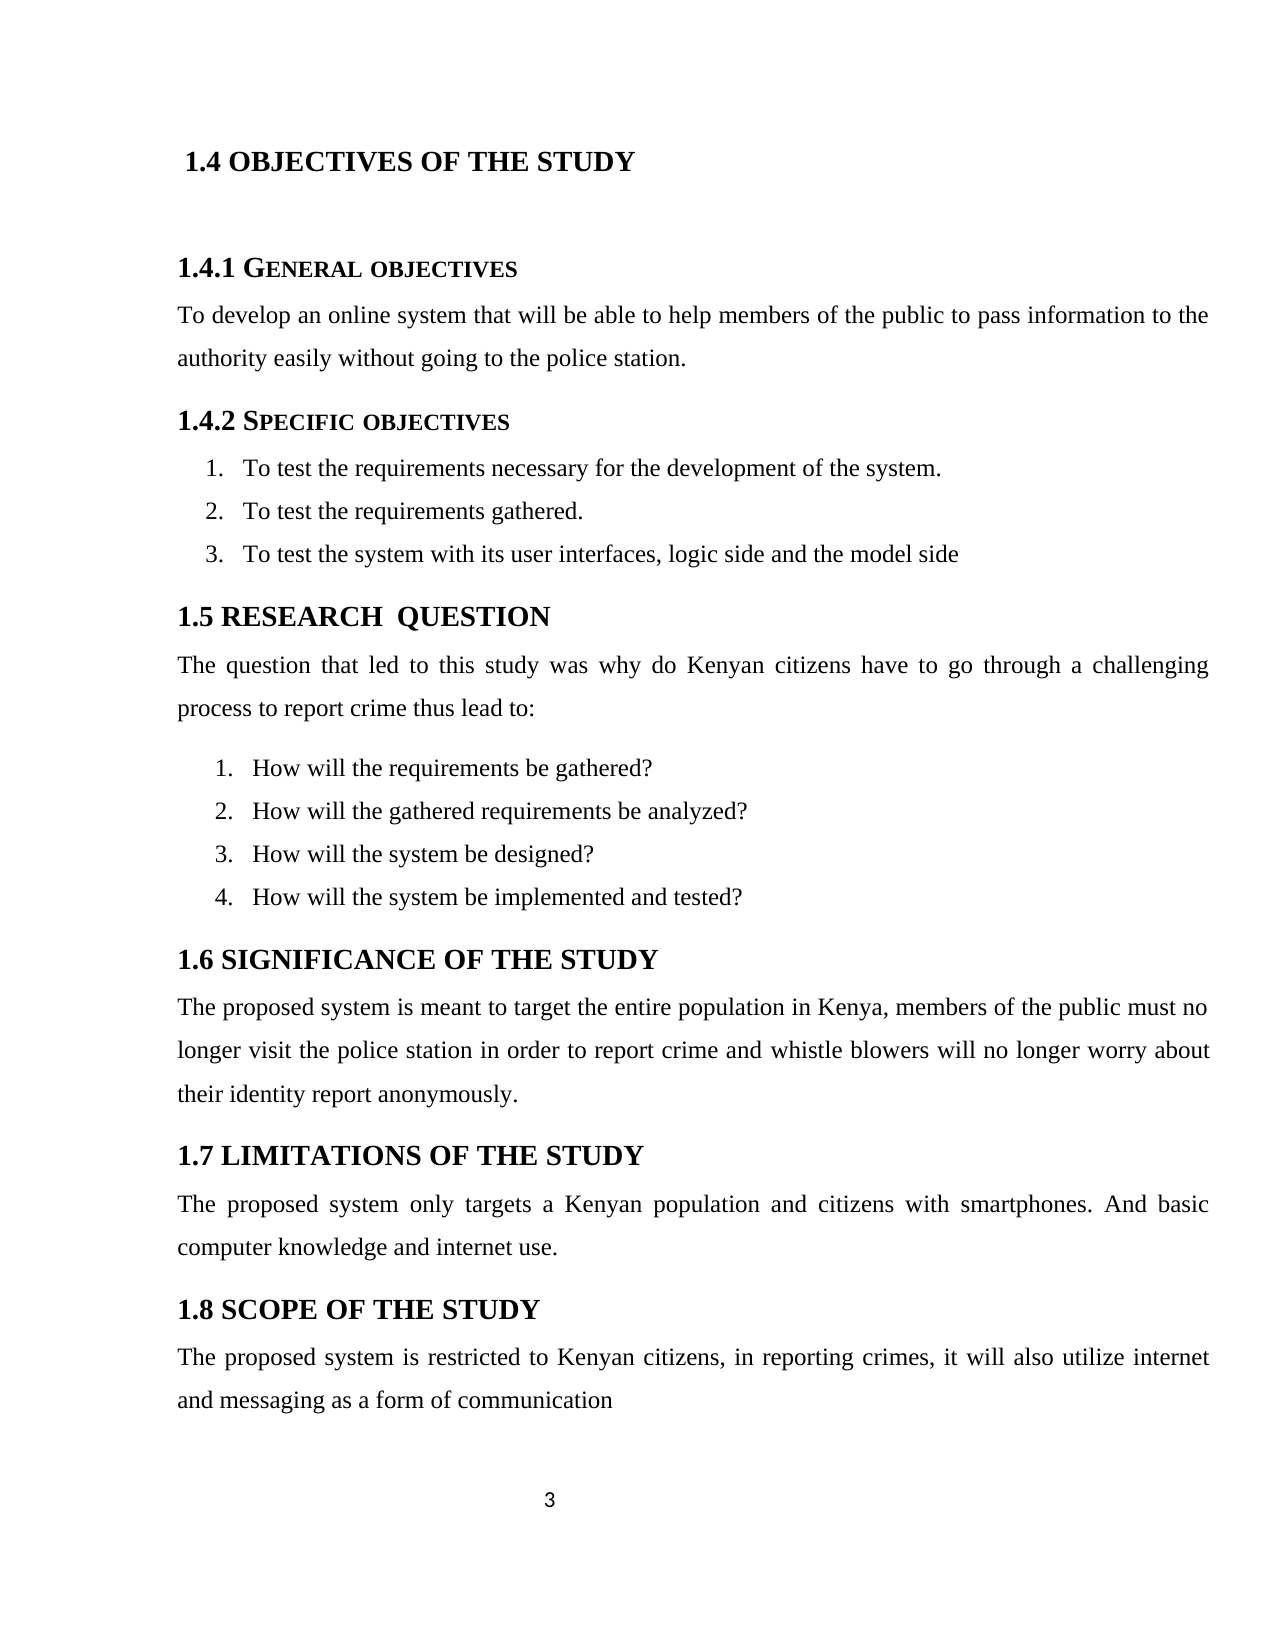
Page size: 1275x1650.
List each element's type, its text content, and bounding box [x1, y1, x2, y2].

subtitle 1.6 Significance of the study [177, 942, 1210, 976]
text The proposed system only targets a Kenyan population and citizens with smartphones. And basic computer knowledge and internet use. [177, 1189, 1210, 1261]
text The proposed system is restricted to Kenyan citizens, in reporting crimes, it will also utilize internet and messaging as a form of communication [177, 1342, 1210, 1414]
text The proposed system is meant to target the entire population in Kenya, members of the public must no longer visit the police station in order to report crime and whistle blowers will no longer worry about their identity report anonymously. [177, 992, 1210, 1107]
text The question that led to this study was why do Kenyan citizens have to go through a challenging process to report crime thus lead to: [177, 650, 1210, 722]
subtitle 1.7 Limitations of the study [177, 1138, 1210, 1172]
text 1.4 OBJECTIVES OF THE STUDY [177, 144, 1210, 177]
list To test the requirements gathered. [205, 496, 1210, 525]
list How will the system be designed? [214, 839, 1210, 868]
subtitle 1.8 Scope of the study [177, 1292, 1210, 1325]
list How will the gathered requirements be analyzed? [214, 796, 1210, 825]
subtitle 1.4.1 General objectives [177, 250, 1210, 283]
subtitle 1.4.2 Specific objectives [177, 403, 1210, 436]
list To test the requirements necessary for the development of the system. [205, 453, 1210, 482]
list How will the requirements be gathered? [214, 753, 1210, 782]
list How will the system be implemented and tested? [214, 882, 1210, 911]
list To test the system with its user interfaces, logic side and the model side [205, 539, 1210, 568]
subtitle 1.5 Research question [177, 599, 1210, 633]
text To develop an online system that will be able to help members of the public to pass information to the authority easily without going to the police station. [177, 300, 1210, 372]
